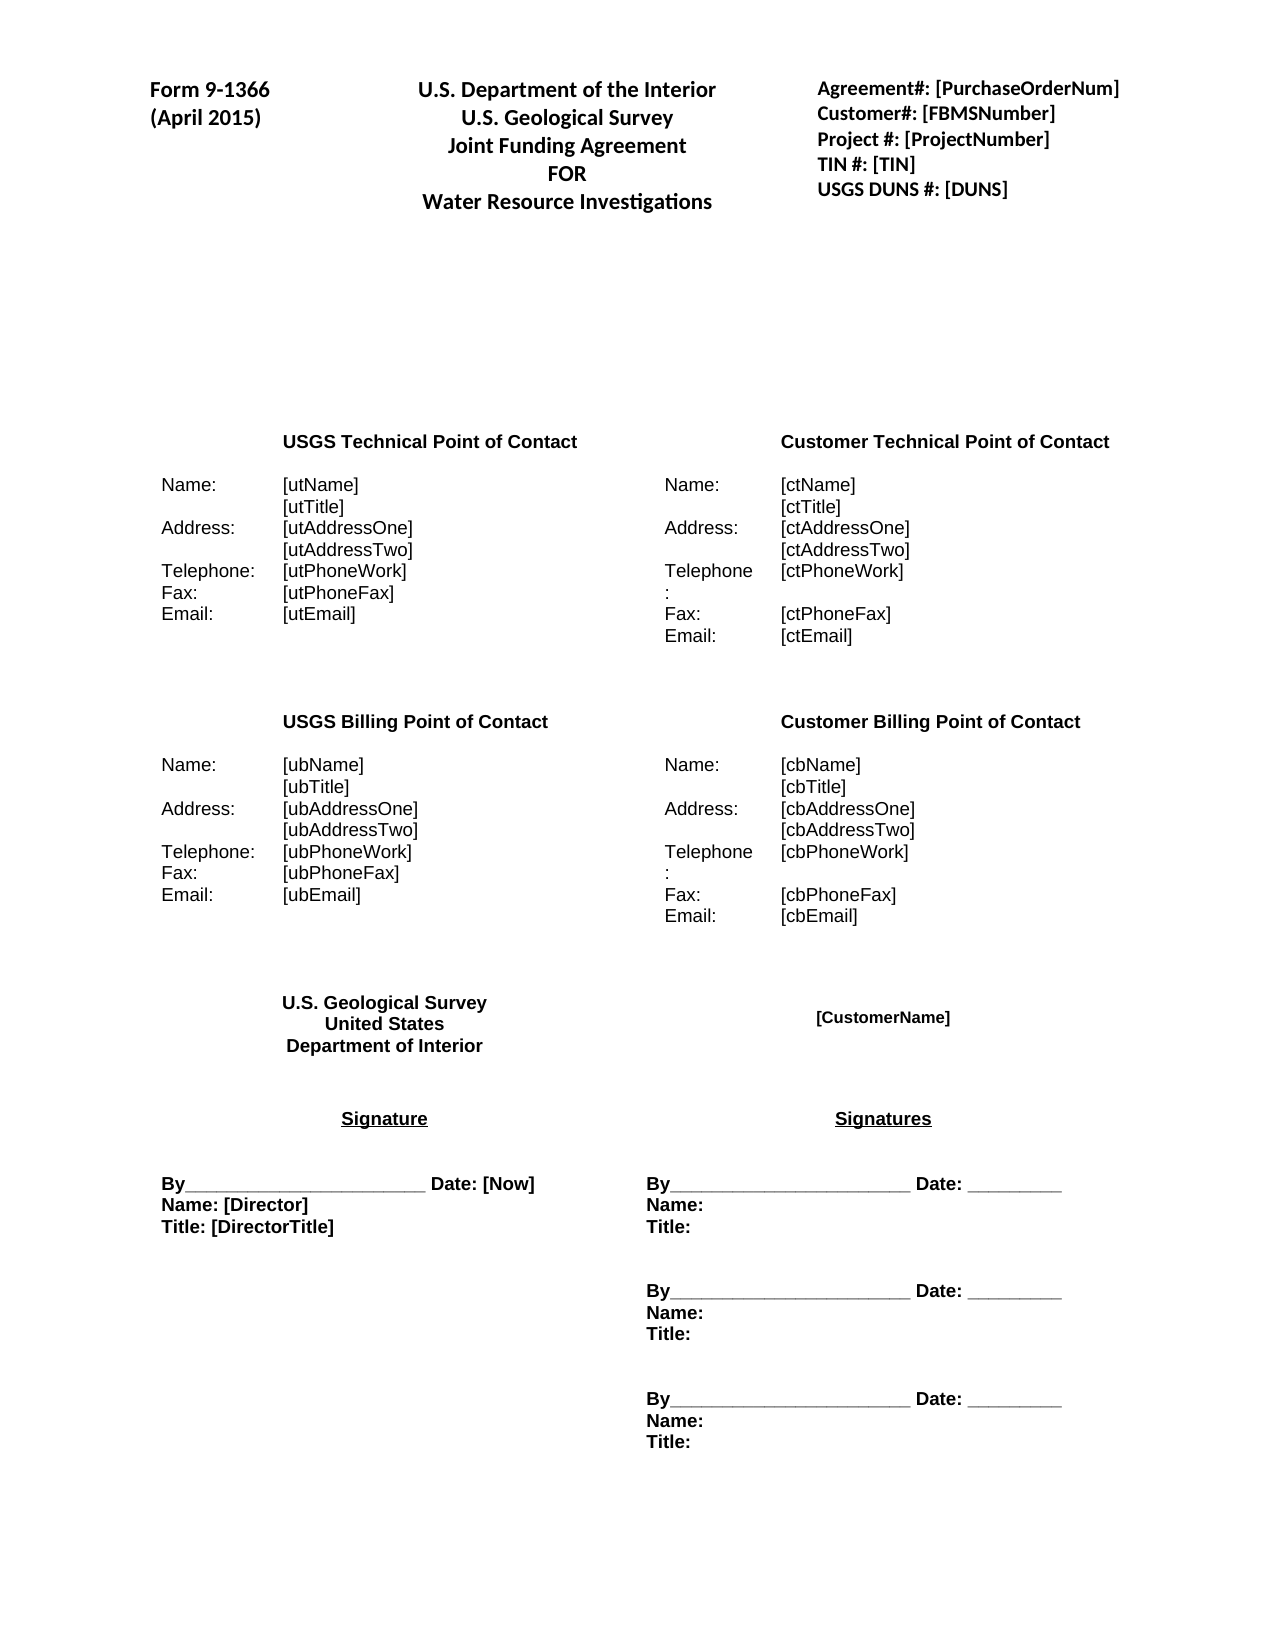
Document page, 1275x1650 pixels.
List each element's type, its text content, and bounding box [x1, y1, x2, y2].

table_header Agreement#: [PurchaseOrderNum] Customer#: [FBMSNumber] Project #: [ProjectNumber] TIN #: [TIN] USGS DUNS #: [DUNS] [806, 75, 1136, 215]
table_header [624, 970, 1136, 1474]
table_header Form 9-1366 (April 2015) [139, 75, 328, 215]
table_cell [624, 711, 1136, 927]
table_header [139, 970, 624, 1474]
table_header U.S. Department of the Interior U.S. Geological Survey Joint Funding Agreement FOR Water Resource Investigations [328, 75, 806, 215]
table_header [624, 431, 1136, 711]
table_cell [139, 711, 624, 927]
table_header [139, 431, 624, 711]
